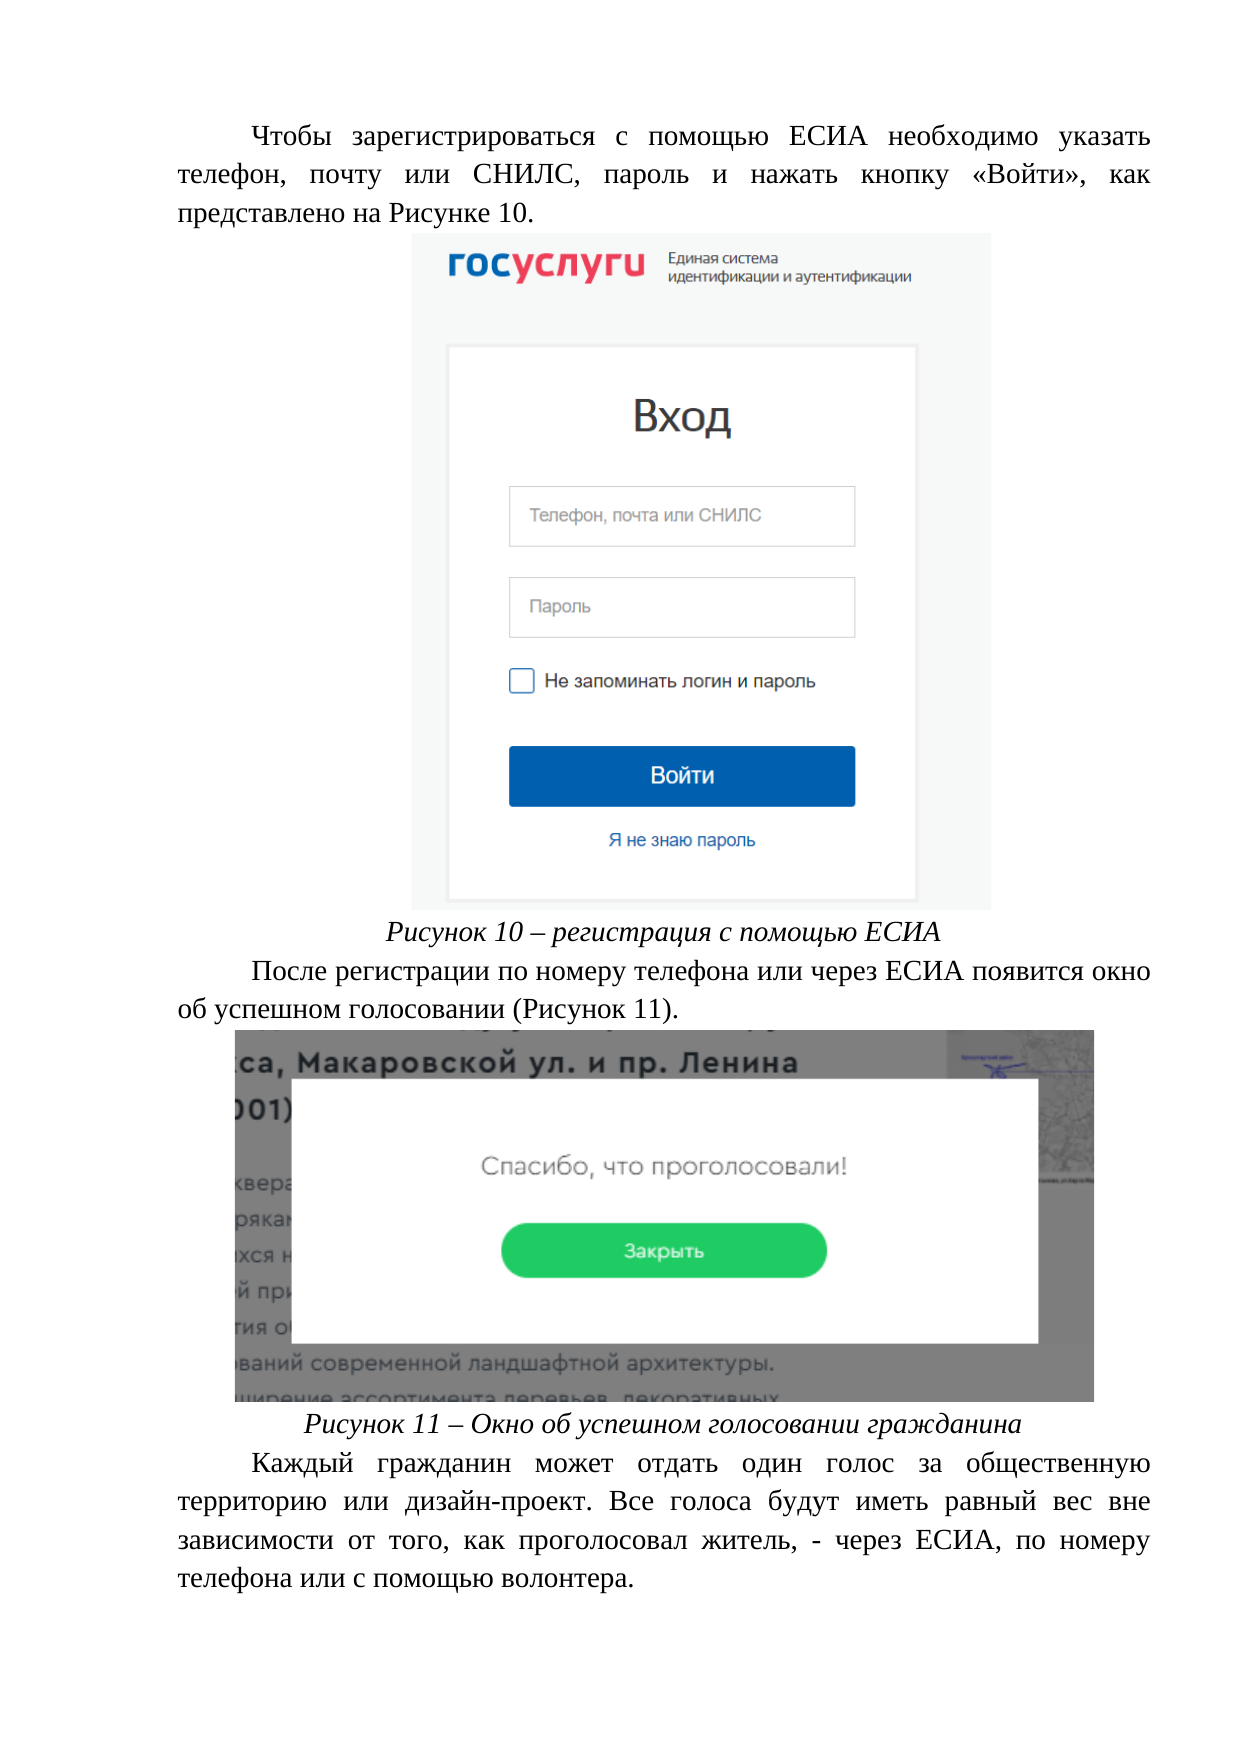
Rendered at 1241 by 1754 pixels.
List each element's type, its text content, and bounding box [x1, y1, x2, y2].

text После регистрации по номеру телефона или через ЕСИА появится окно об успешном голосовании (Рисунок 11). [177, 953, 1152, 1025]
text Рисунок 11 – Окно об успешном голосовании гражданина [177, 1406, 1152, 1440]
text Каждый гражданин может отдать один голос за общественную территорию или дизайн-проект. Все голоса будут иметь равный вес вне зависимости от того, как проголосовал житель, - через ЕСИА, по номеру телефона или с помощью волонтера. [177, 1445, 1152, 1594]
picture [411, 233, 992, 910]
text Чтобы зарегистрироваться с помощью ЕСИА необходимо указать телефон, почту или СНИЛС, пароль и нажать кнопку «Войти», как представлено на Рисунке 10. [177, 118, 1152, 229]
text Рисунок 10 – регистрация с помощью ЕСИА [177, 914, 1152, 948]
picture [234, 1030, 1095, 1402]
